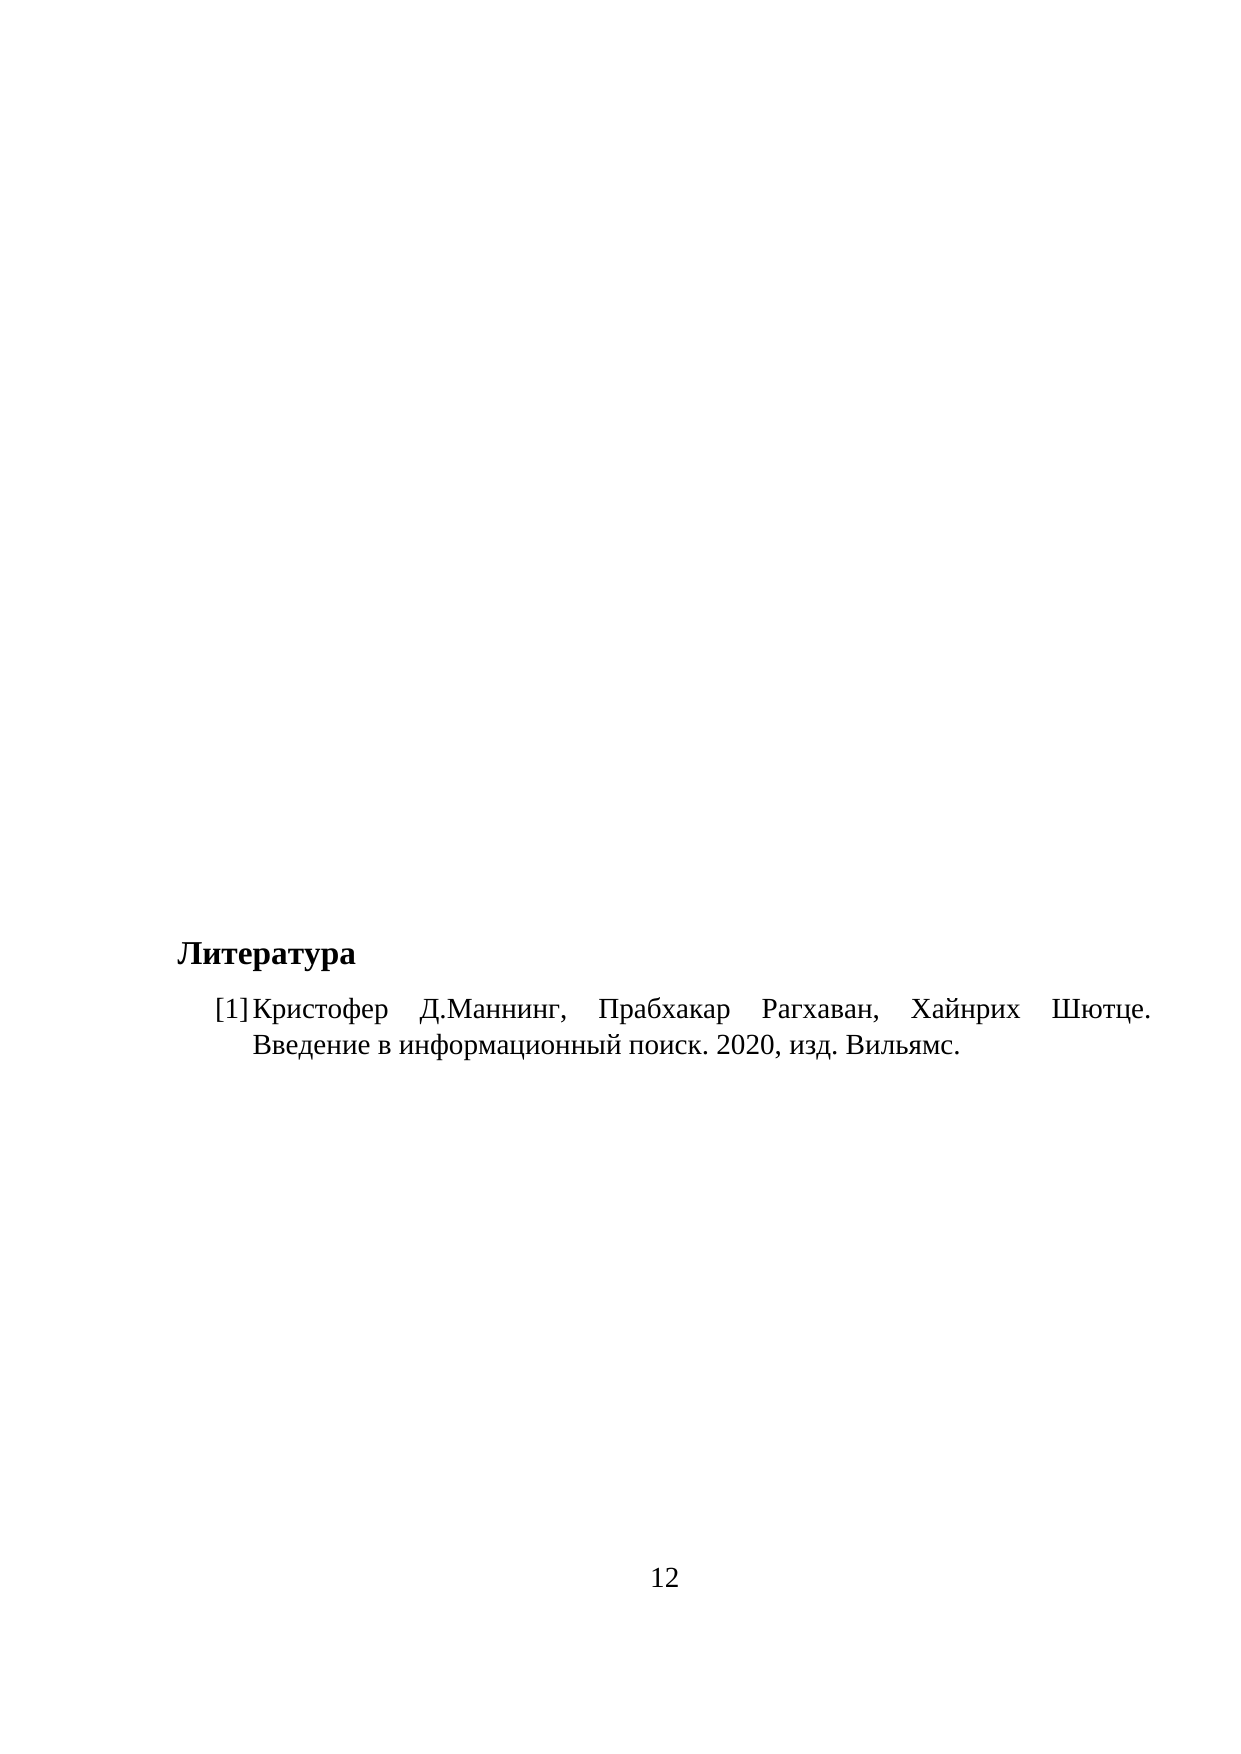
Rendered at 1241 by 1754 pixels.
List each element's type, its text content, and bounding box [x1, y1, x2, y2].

list Кристофер Д.Маннинг, Прабхакар Рагхаван, Хайнрих Шютце. Введение в информационный поиск. 2020, изд. Вильямс. [215, 991, 1152, 1061]
subtitle Литература [177, 933, 1152, 971]
